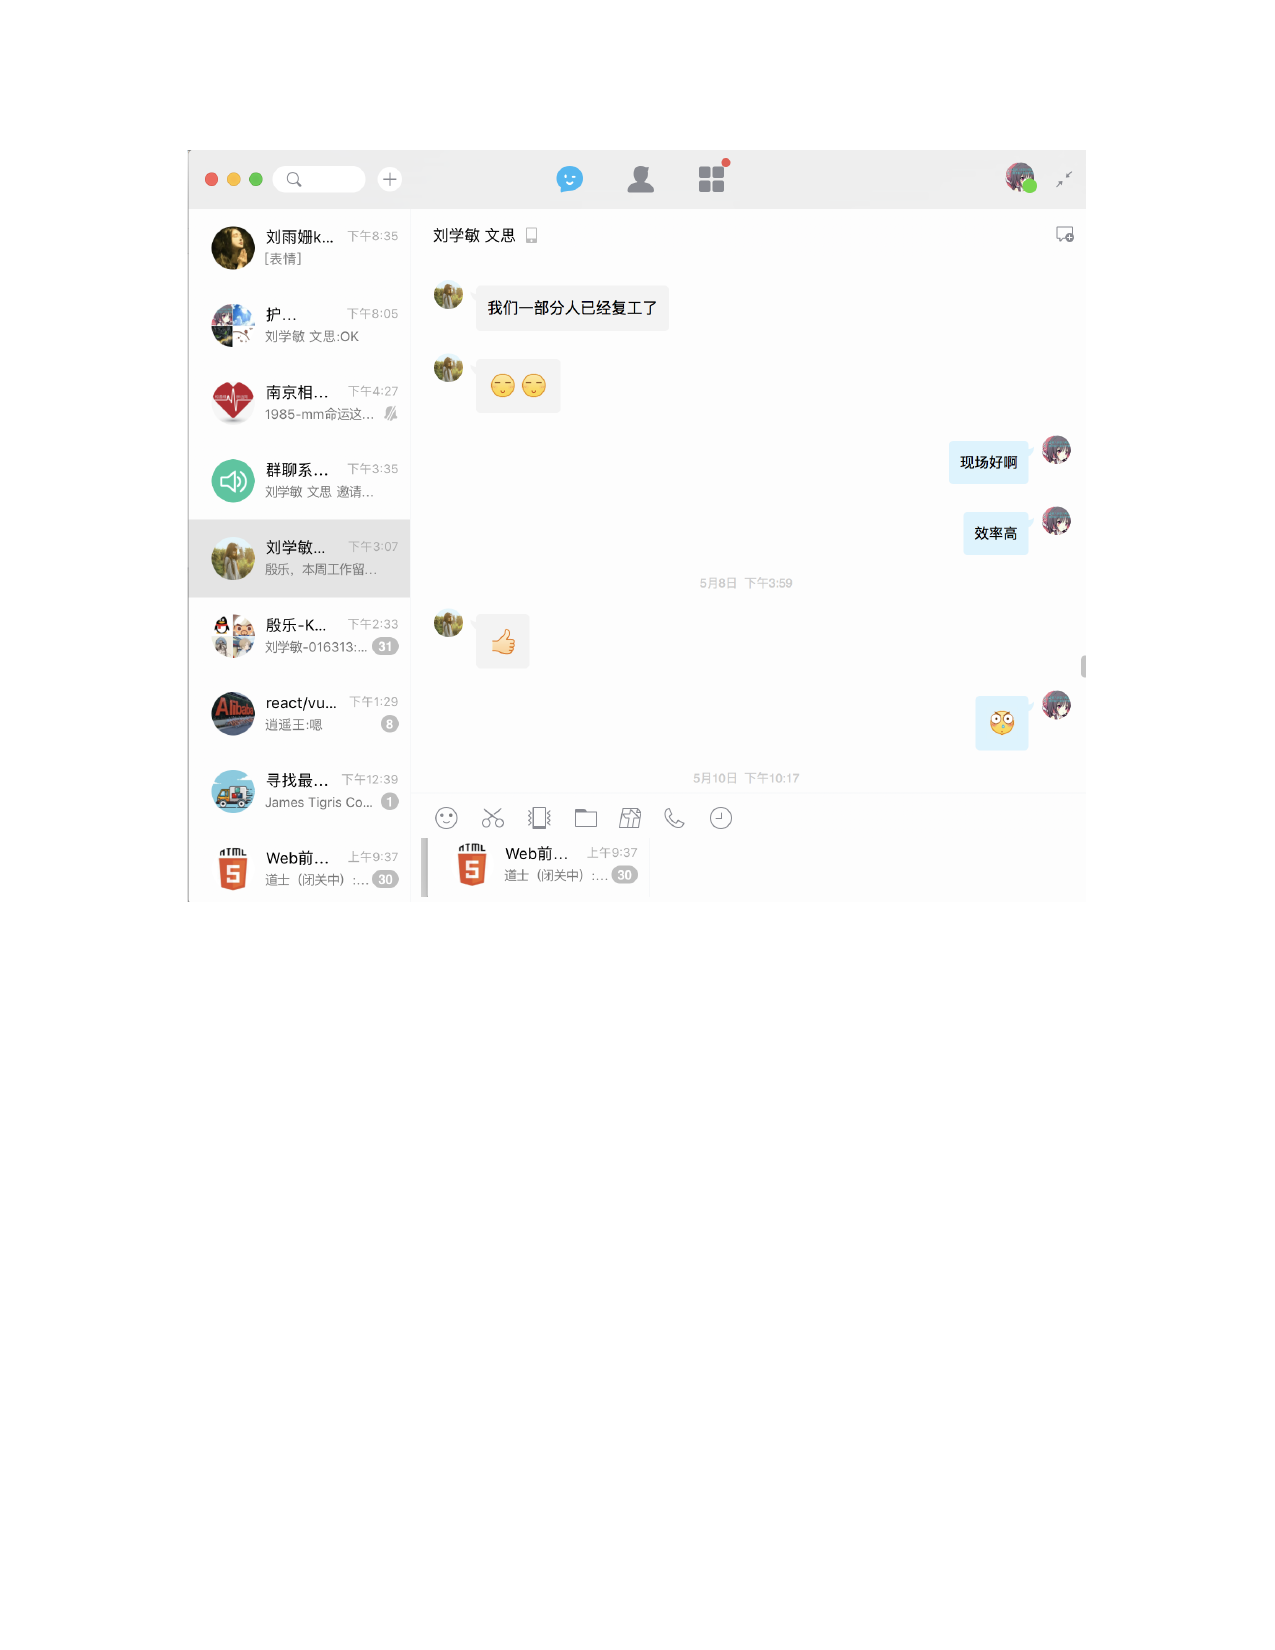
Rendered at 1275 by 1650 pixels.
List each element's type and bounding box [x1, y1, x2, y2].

picture [187, 150, 1086, 902]
